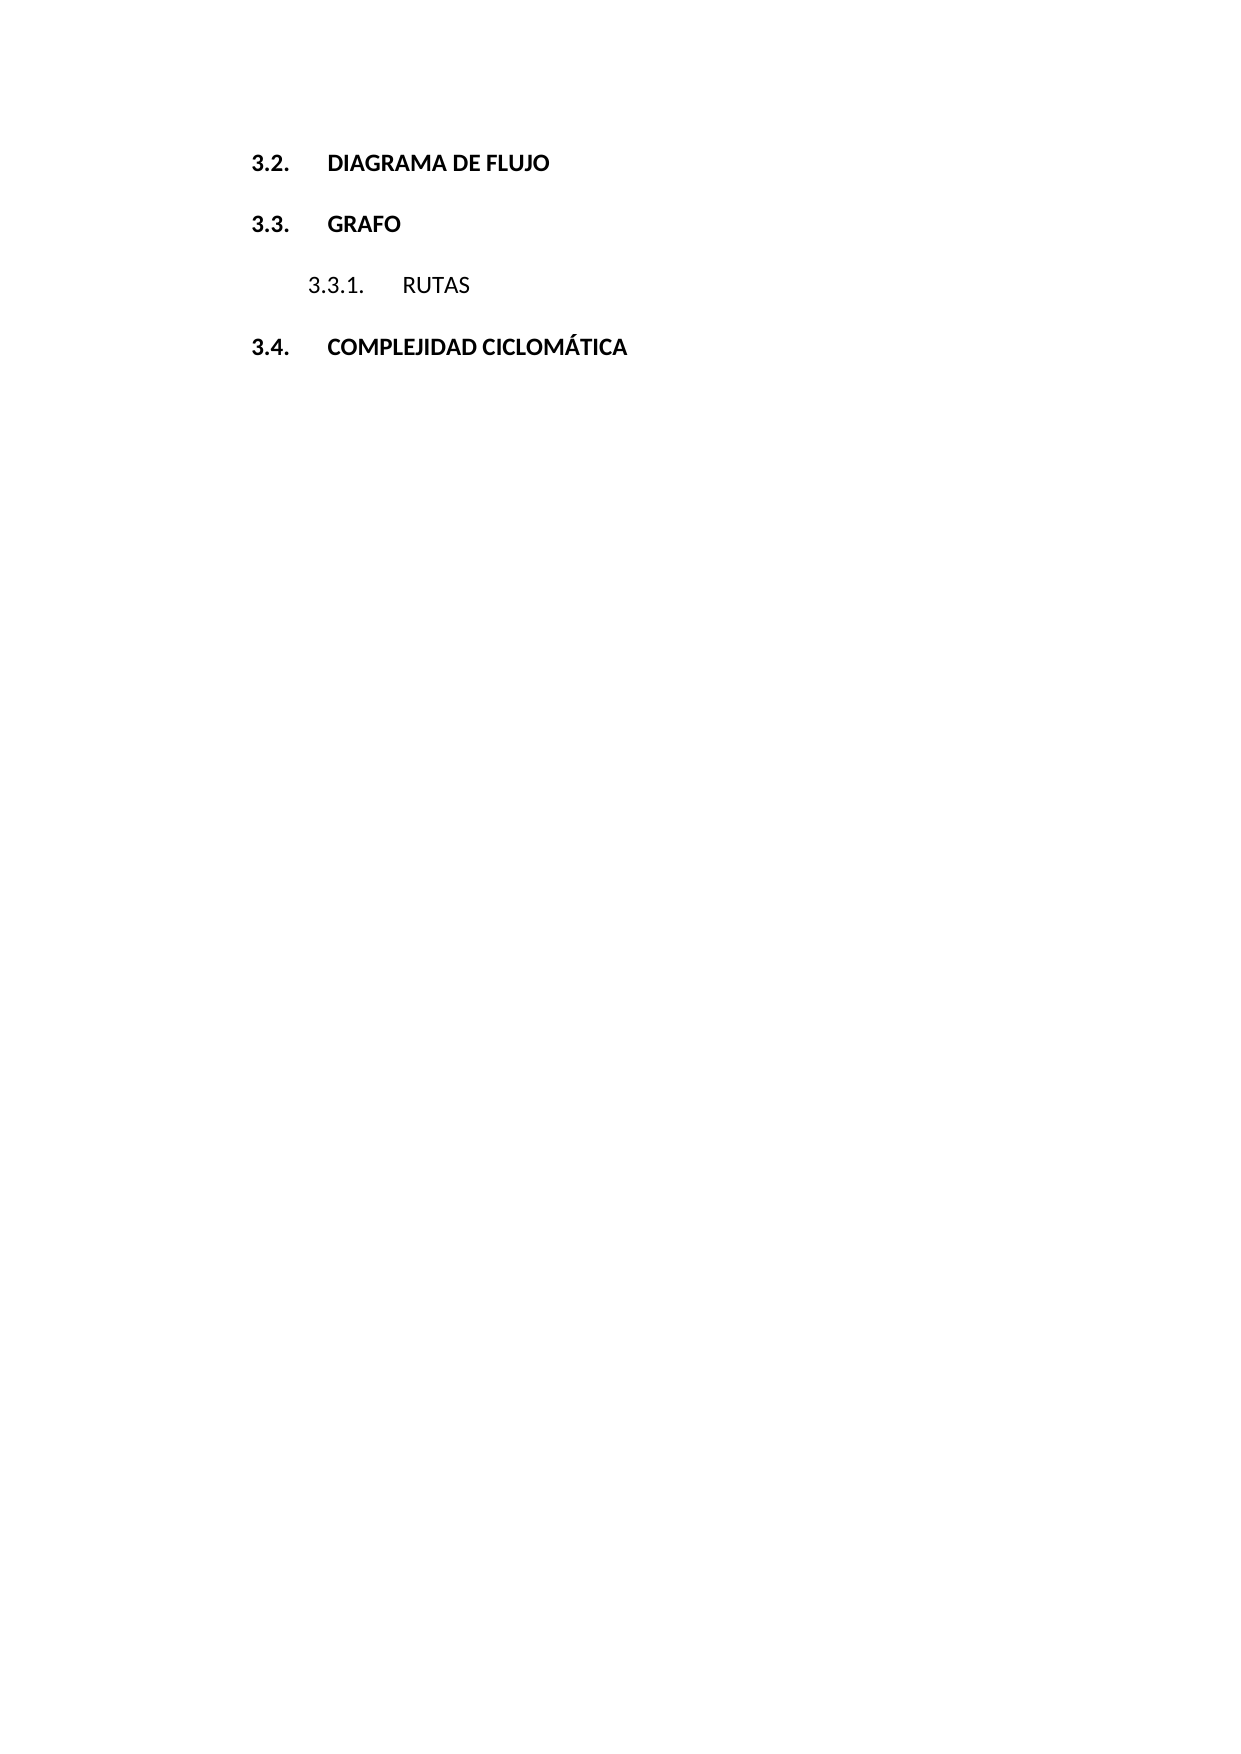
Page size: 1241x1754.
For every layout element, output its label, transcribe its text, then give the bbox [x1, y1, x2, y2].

subtitle DIAGRAMA DE FLUJO [290, 148, 1063, 178]
subtitle COMPLEJIDAD CICLOMÁTICA [290, 331, 1063, 362]
subtitle RUTAS [365, 270, 1063, 300]
subtitle GRAFO [290, 209, 1063, 239]
